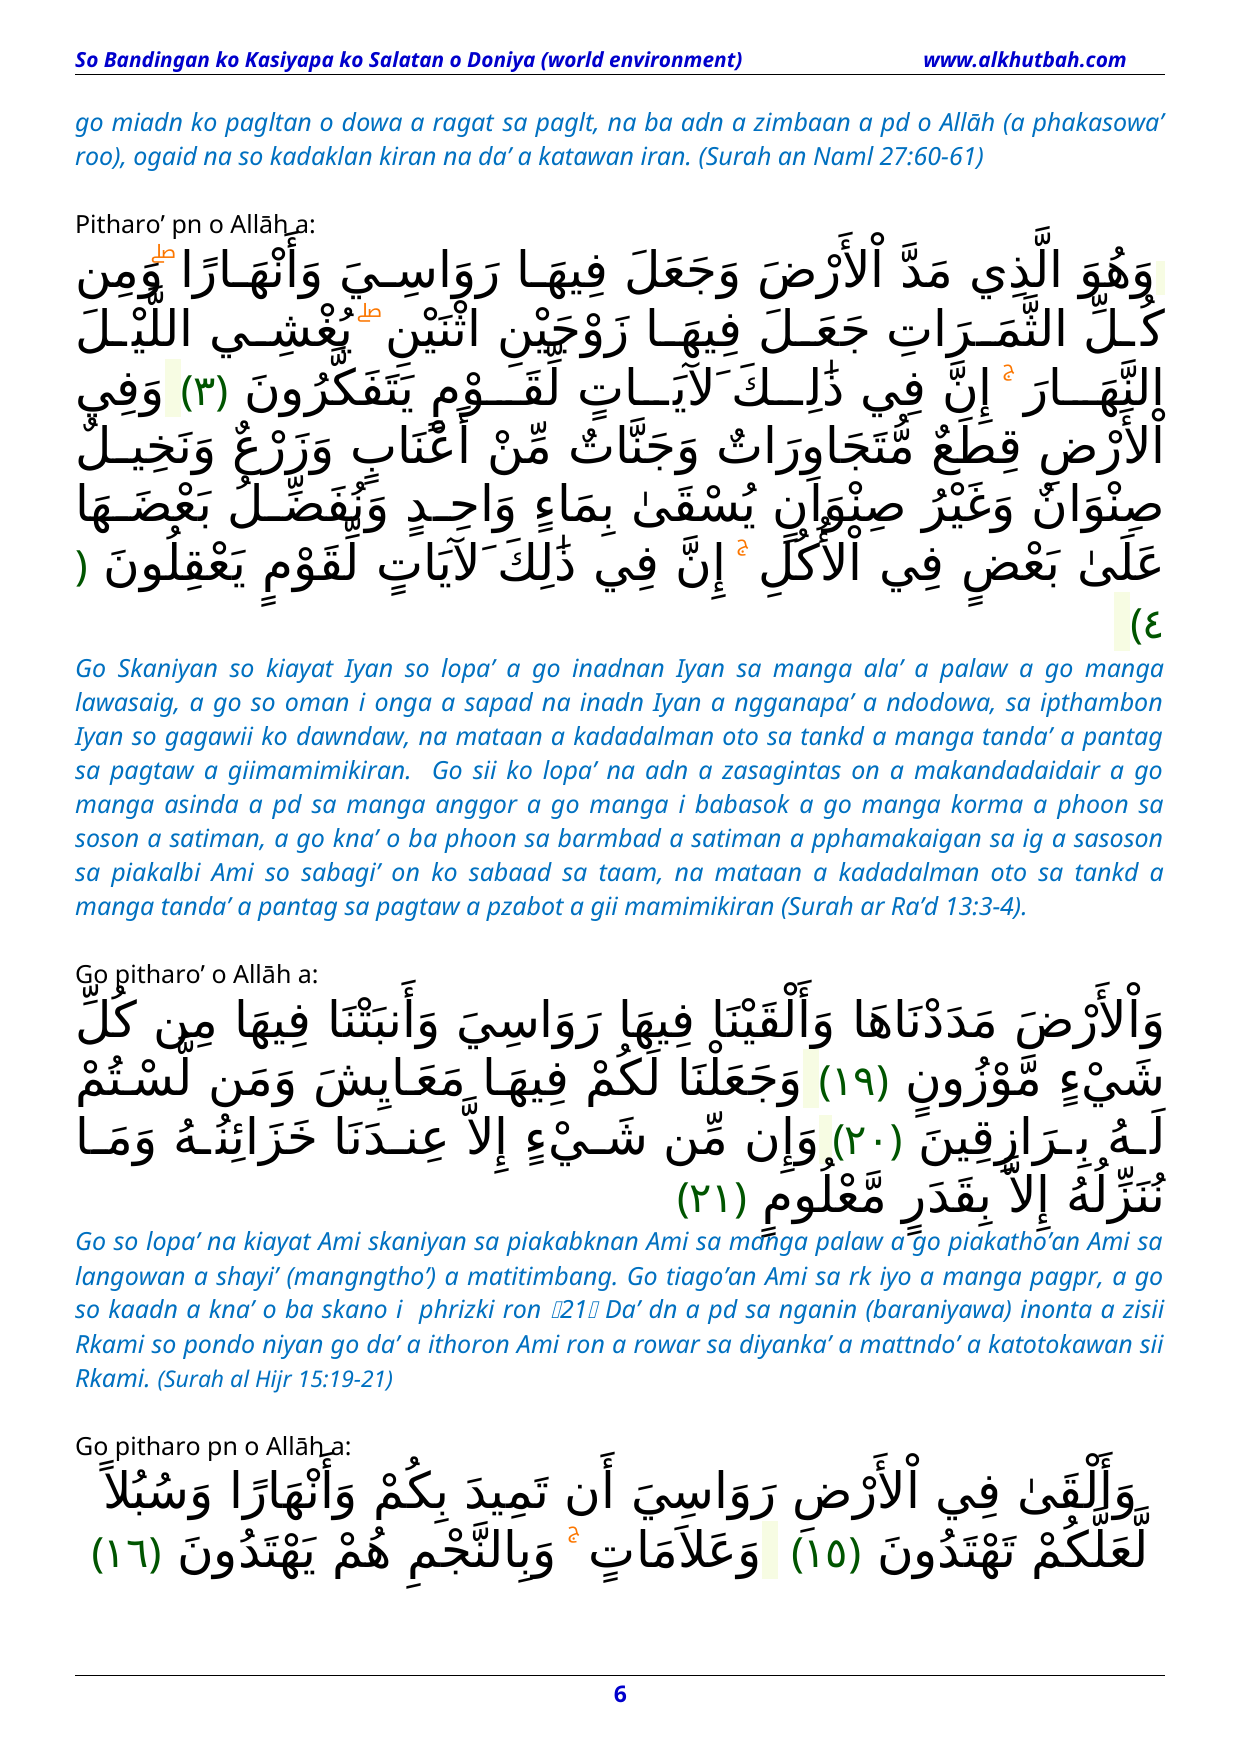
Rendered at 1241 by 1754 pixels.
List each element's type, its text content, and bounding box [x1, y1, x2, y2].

text Go pitharo’ o Allāh a: [75, 957, 1165, 991]
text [75, 104, 1165, 173]
text وَأَلْقَىٰ فِي اْلأَرْضِ رَوَاسِيَ أَن تَمِيدَ بِكُمْ وَأَنْهَارًا وَسُبُلاً لَّعَلَّكُمْ تَهْتَدُونَ ﴿١٥﴾ وَعَلاَمَاتٍ ۚ وَبِالنَّجْمِ هُمْ يَهْتَدُونَ ﴿١٦﴾ [75, 1462, 1165, 1579]
text Pitharo’ pn o Allāh a: [75, 207, 1165, 241]
text وَاْلأَرْضَ مَدَدْنَاهَا وَأَلْقَيْنَا فِيهَا رَوَاسِيَ وَأَنبَتْنَا فِيهَا مِن كُلِّ شَيْءٍ مَّوْزُونٍ ﴿١٩﴾ وَجَعَلْنَا لَكُمْ فِيهَا مَعَايِشَ وَمَن لَّسْتُمْ لَهُ بِرَازِقِينَ ﴿٢٠﴾ وَإِن مِّن شَيْءٍ إِلاَّ عِندَنَا خَزَائِنُهُ وَمَا نُنَزِّلُهُ إِلاَّ بِقَدَرٍ مَّعْلُومٍ ﴿٢١﴾ [75, 991, 1165, 1224]
text Go pitharo pn o Allāh a: [75, 1428, 1165, 1462]
text Go so lopa’ na kiayat Ami skaniyan sa piakabknan Ami sa manga palaw a go piakatho’an Ami sa langowan a shayi’ (mangngtho’) a matitimbang. Go tiago’an Ami sa rk iyo a manga pagpr, a go so kaadn a kna’ o ba skano i phrizki ron 21 Da’ dn a pd sa nganin (baraniyawa) inonta a zisii Rkami so pondo niyan go da’ a ithoron Ami ron a rowar sa diyanka’ a mattndo’ a katotokawan sii Rkami. (Surah al Hijr 15:19-21) [75, 1224, 1165, 1394]
text Go Skaniyan so kiayat Iyan so lopa’ a go inadnan Iyan sa manga ala’ a palaw a go manga lawasaig, a go so oman i onga a sapad na inadn Iyan a ngganapa’ a ndodowa, sa ipthambon Iyan so gagawii ko dawndaw, na mataan a kadadalman oto sa tankd a manga tanda’ a pantag sa pagtaw a giimamimikiran. Go sii ko lopa’ na adn a zasagintas on a makandadaidair a go manga asinda a pd sa manga anggor a go manga i babasok a go manga korma a phoon sa soson a satiman, a go kna’ o ba phoon sa barmbad a satiman a pphamakaigan sa ig a sasoson sa piakalbi Ami so sabagi’ on ko sabaad sa taam, na mataan a kadadalman oto sa tankd a manga tanda’ a pantag sa pagtaw a pzabot a gii mamimikiran (Surah ar Ra’d 13:3-4). [75, 651, 1165, 923]
text وَهُوَ الَّذِي مَدَّ اْلأَرْضَ وَجَعَلَ فِيهَا رَوَاسِيَ وَأَنْهَارًا ۖوَمِن كُلِّ الثَّمَرَاتِ جَعَلَ فِيهَا زَوْجَيْنِ اثْنَيْنِ ۖ يُغْشِي اللَّيْلَ النَّهَارَ ۚ إِنَّ فِي ذَٰلِكَ َلآيَاتٍ لِّقَوْمٍ يَتَفَكَّرُونَ ﴿٣﴾ وَفِي اْلأَرْضِ قِطَعٌ مُّتَجَاوِرَاتٌ وَجَنَّاتٌ مِّنْ أَعْنَابٍ وَزَرْعٌ وَنَخِيلٌ صِنْوَانٌ وَغَيْرُ صِنْوَانٍ يُسْقَىٰ بِمَاءٍ وَاحِدٍ وَنُفَضِّلُ بَعْضَهَا عَلَىٰ بَعْضٍ فِي اْلأُكُلِ ۚ إِنَّ فِي ذَٰلِكَ َلآيَاتٍ لِّقَوْمٍ يَعْقِلُونَ ﴿٤﴾ [75, 241, 1165, 651]
